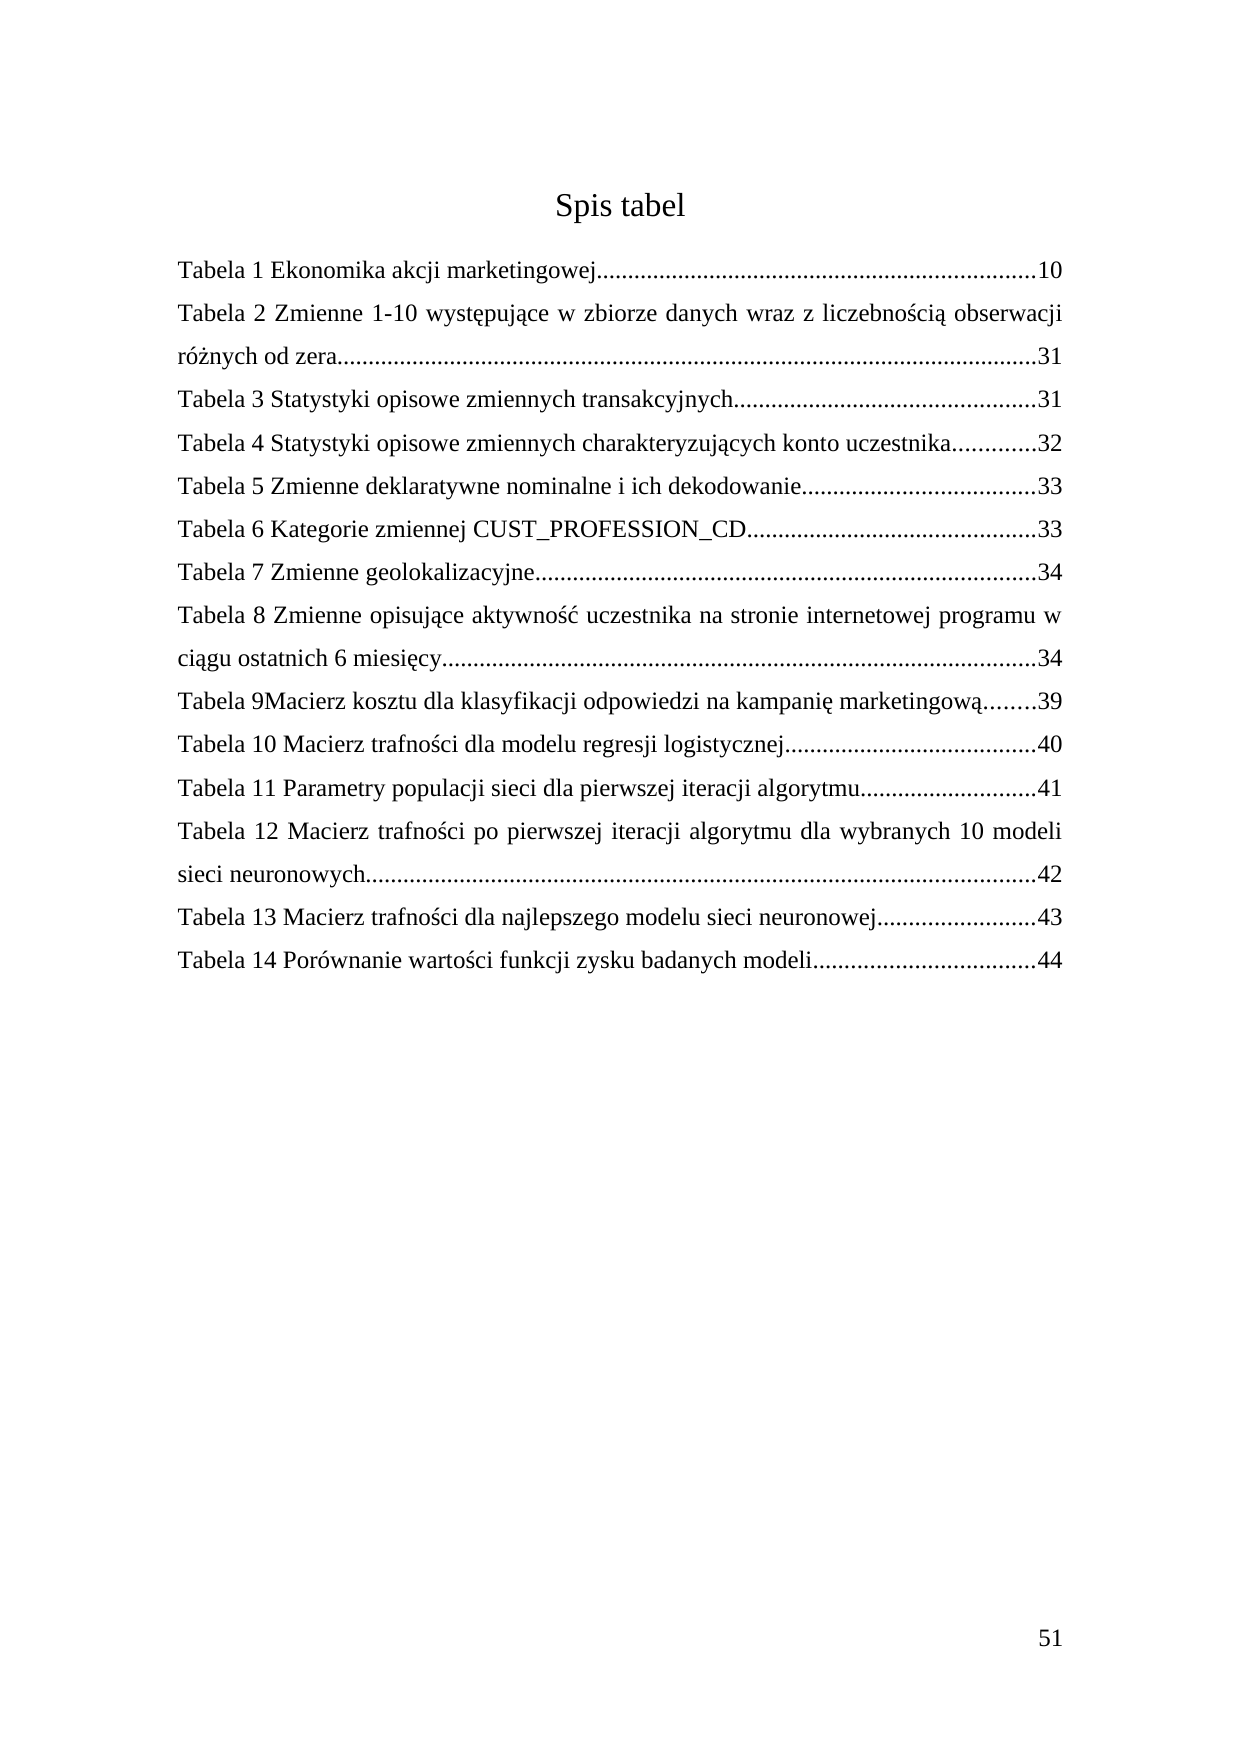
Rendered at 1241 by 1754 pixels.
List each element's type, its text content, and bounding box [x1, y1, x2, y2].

text Tabela 11 Parametry populacji sieci dla pierwszej iteracji algorytmu 41 [177, 773, 1063, 801]
text Tabela 12 Macierz trafności po pierwszej iteracji algorytmu dla wybranych 10 modeli sieci neuronowych 42 [177, 816, 1063, 888]
text Tabela 10 Macierz trafności dla modelu regresji logistycznej 40 [177, 729, 1063, 758]
text Tabela 9Macierz kosztu dla klasyfikacji odpowiedzi na kampanię marketingową 39 [177, 686, 1063, 715]
text Tabela 1 Ekonomika akcji marketingowej 10 [177, 255, 1063, 284]
text Tabela 14 Porównanie wartości funkcji zysku badanych modeli 44 [177, 945, 1063, 974]
text Tabela 2 Zmienne 1-10 występujące w zbiorze danych wraz z liczebnością obserwacji różnych od zera 31 [177, 298, 1063, 370]
subtitle Spis tabel [177, 185, 1063, 223]
text Tabela 5 Zmienne deklaratywne nominalne i ich dekodowanie 33 [177, 471, 1063, 499]
text Tabela 6 Kategorie zmiennej CUST_PROFESSION_CD 33 [177, 514, 1063, 543]
text Tabela 8 Zmienne opisujące aktywność uczestnika na stronie internetowej programu w ciągu ostatnich 6 miesięcy 34 [177, 600, 1063, 672]
text Tabela 7 Zmienne geolokalizacyjne 34 [177, 557, 1063, 586]
text Tabela 3 Statystyki opisowe zmiennych transakcyjnych 31 [177, 384, 1063, 413]
text Tabela 4 Statystyki opisowe zmiennych charakteryzujących konto uczestnika 32 [177, 428, 1063, 456]
text Tabela 13 Macierz trafności dla najlepszego modelu sieci neuronowej. 43 [177, 902, 1063, 931]
